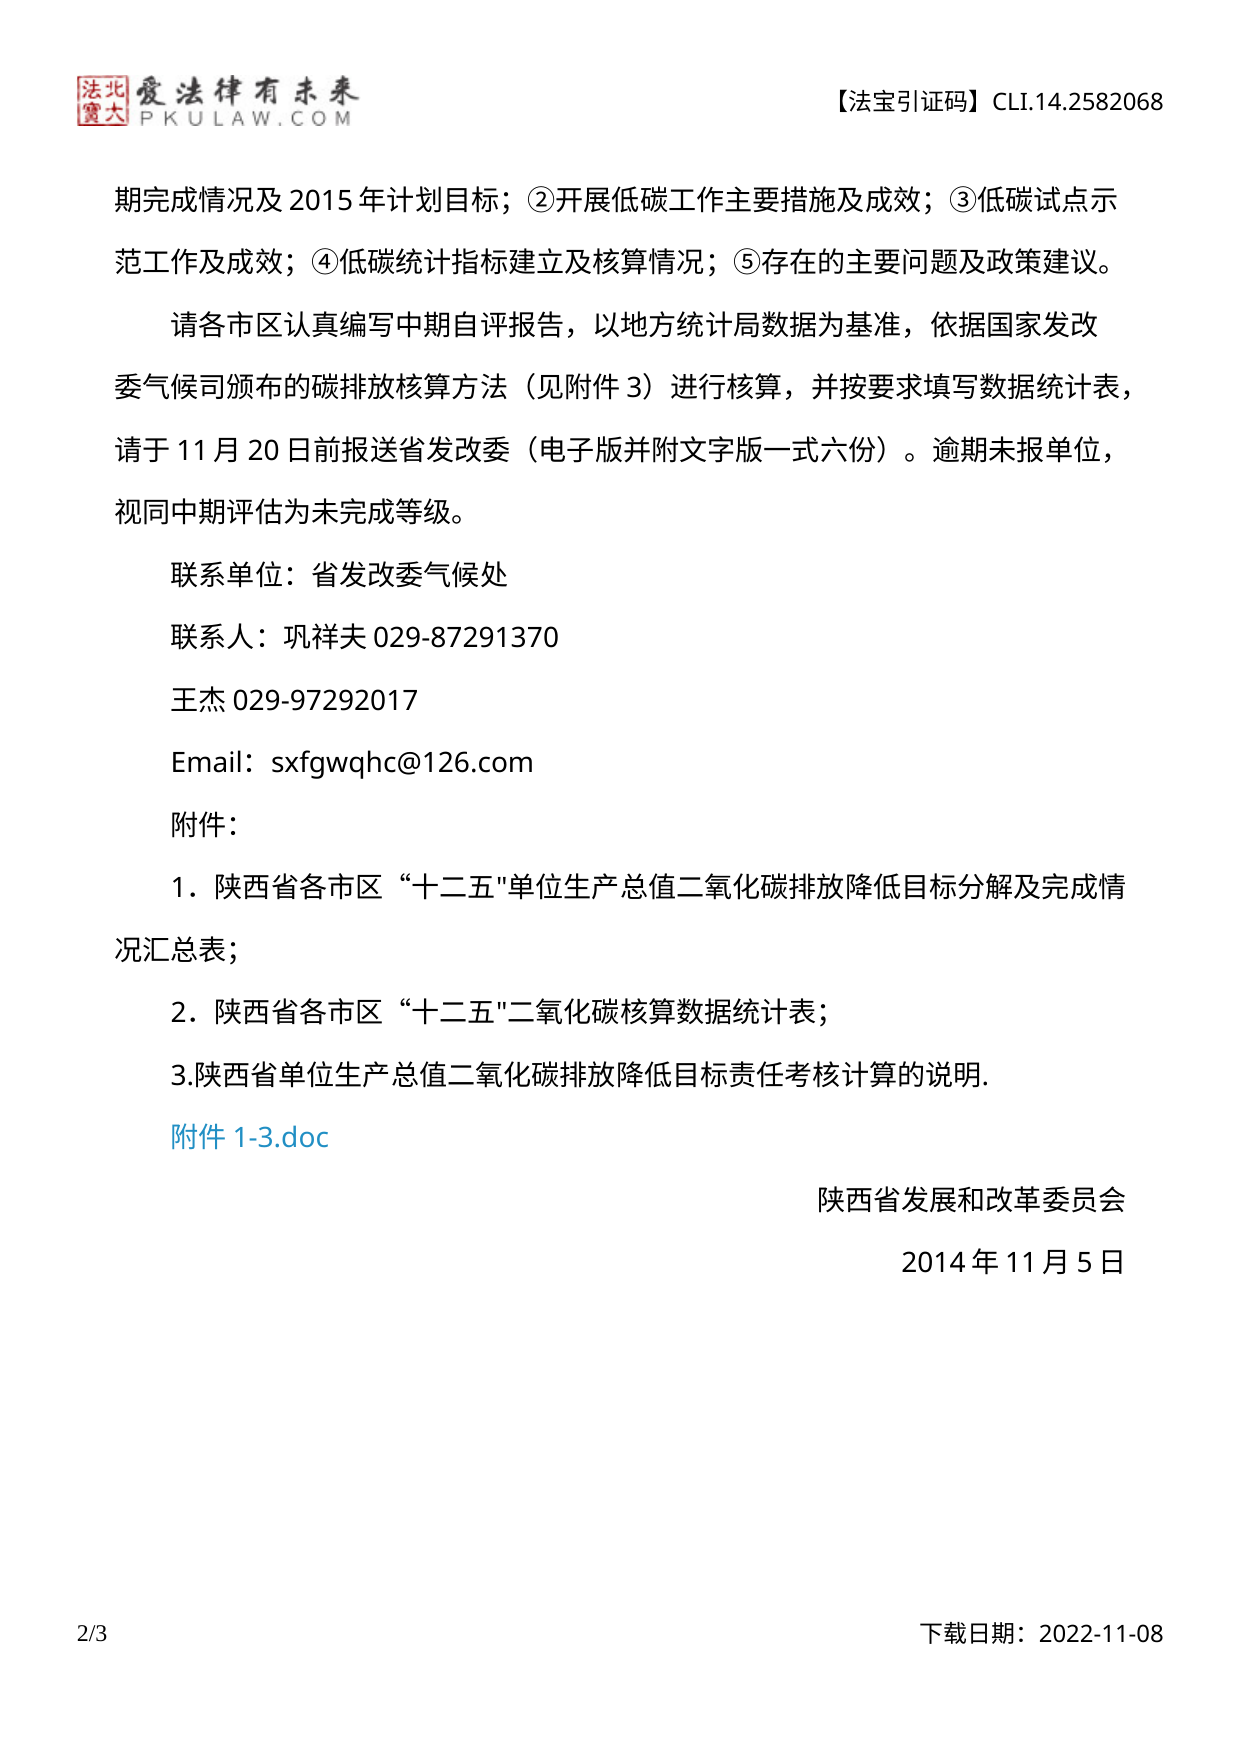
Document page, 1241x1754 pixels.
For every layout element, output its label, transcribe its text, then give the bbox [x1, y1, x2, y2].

text 2014年11月5日 [114, 1218, 1126, 1281]
text Email：sxfgwqhc@126.com [114, 718, 1126, 781]
text 陕西省发展和改革委员会 [114, 1156, 1126, 1218]
text 2．陕西省各市区“十二五"二氧化碳核算数据统计表； [114, 968, 1126, 1031]
text 1．陕西省各市区“十二五"单位生产总值二氧化碳排放降低目标分解及完成情况汇总表； [114, 843, 1126, 968]
text 3.陕西省单位生产总值二氧化碳排放降低目标责任考核计算的说明. [114, 1031, 1126, 1093]
text 请各市区认真编写中期自评报告，以地方统计局数据为基准，依据国家发改委气候司颁布的碳排放核算方法（见附件3）进行核算，并按要求填写数据统计表，请于11月20日前报送省发改委（电子版并附文字版一式六份）。逾期未报单位，视同中期评估为未完成等级。 [114, 281, 1126, 531]
text 附件： [114, 781, 1126, 843]
text 附件1-3.doc [114, 1093, 1126, 1156]
text 联系人：巩祥夫029-87291370 [114, 593, 1126, 656]
picture [76, 75, 361, 126]
text 联系单位：省发改委气候处 [114, 531, 1126, 593]
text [114, 156, 1126, 281]
text 王杰029-97292017 [114, 656, 1126, 718]
